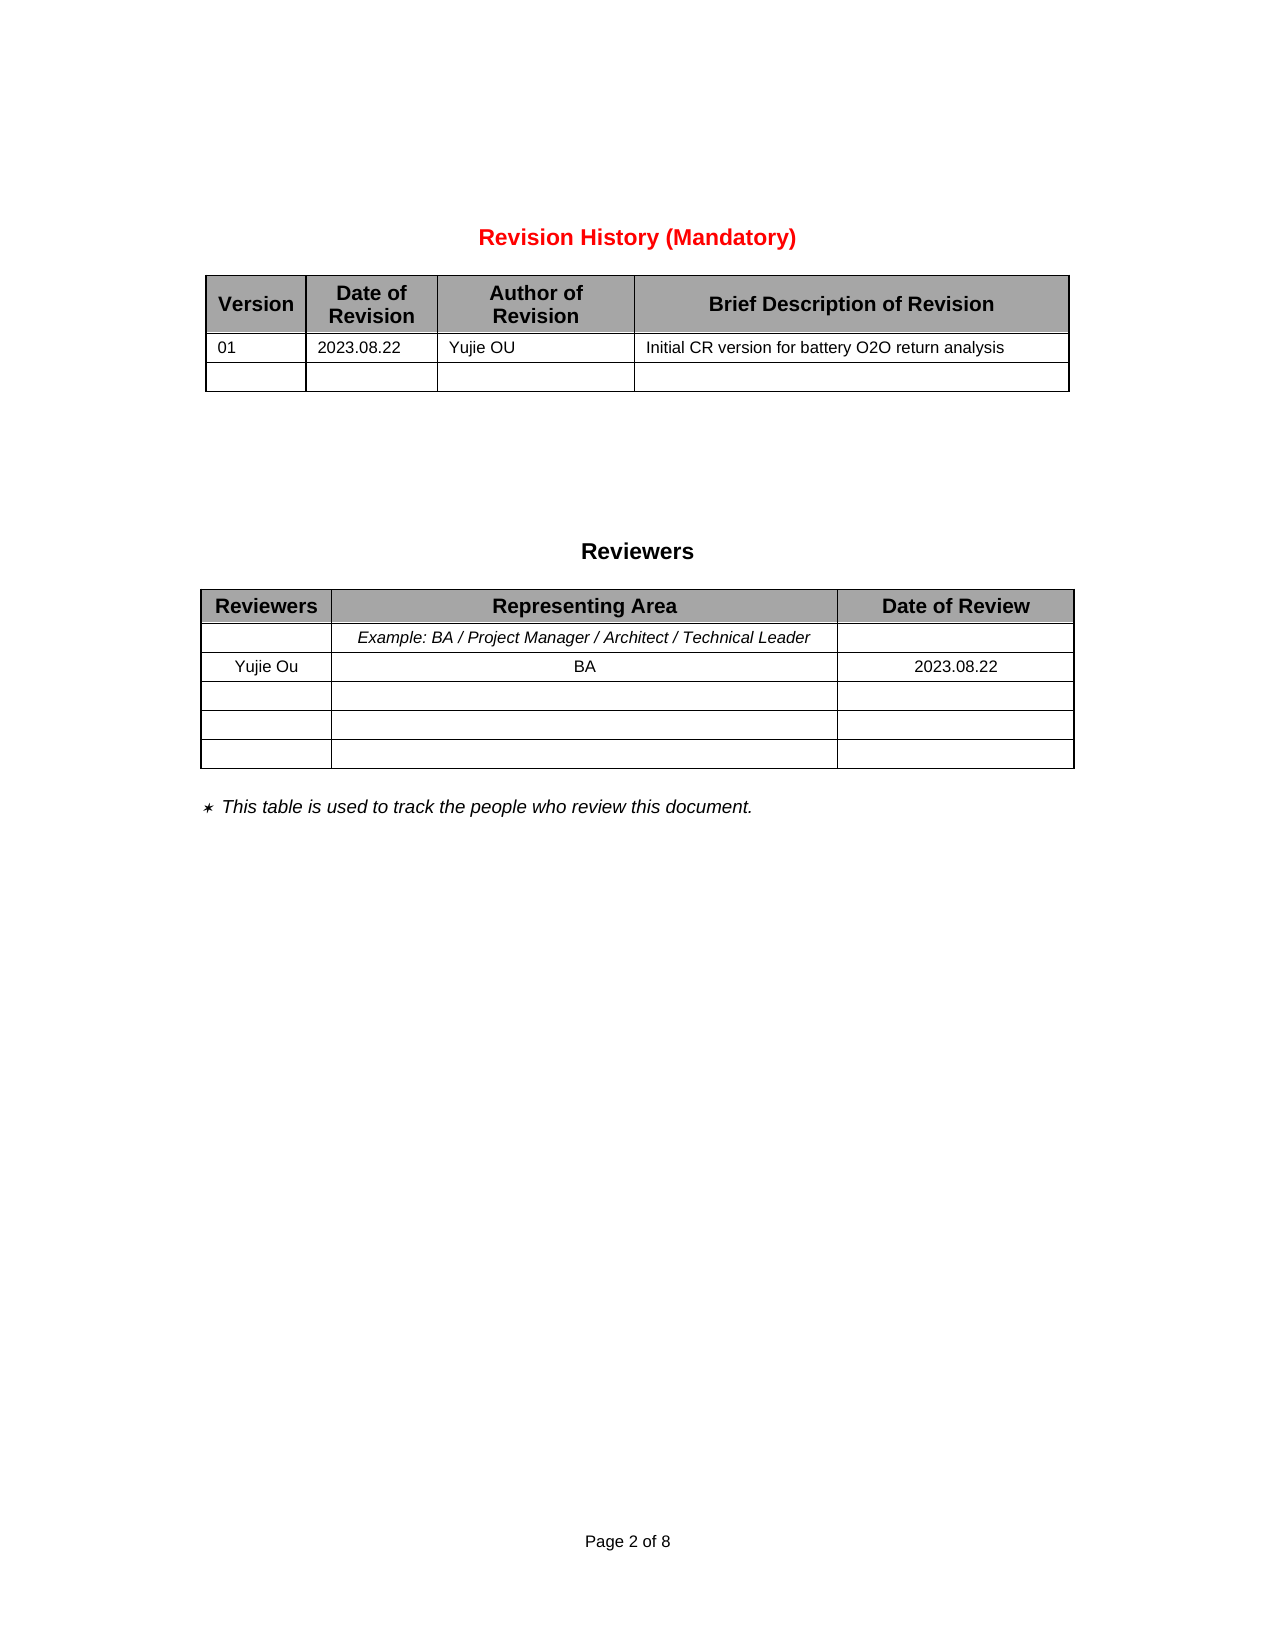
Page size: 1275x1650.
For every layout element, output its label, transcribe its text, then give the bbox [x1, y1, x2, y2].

table_cell [438, 363, 634, 391]
table_cell 01 [207, 334, 305, 361]
table_cell [838, 624, 1073, 651]
table_cell [307, 363, 437, 391]
table_cell Yujie Ou [202, 653, 331, 681]
table_cell [202, 711, 331, 739]
table_header Brief Description of Revision [635, 276, 1068, 332]
title Reviewers [187, 538, 1087, 564]
table_cell [202, 624, 331, 651]
table_cell Yujie OU [438, 334, 634, 361]
table_header Author of Revision [438, 276, 634, 332]
title Revision History (Mandatory) [187, 224, 1087, 251]
table_cell [207, 363, 305, 391]
table_cell [202, 682, 331, 709]
table_cell BA [332, 653, 837, 681]
table_cell [838, 682, 1073, 709]
table_cell [838, 740, 1073, 768]
table_header Representing Area [332, 590, 837, 622]
table_cell Initial CR version for battery O2O return analysis [635, 334, 1068, 361]
table_cell [332, 682, 837, 709]
table_header Reviewers [202, 590, 331, 622]
table_header Version [207, 276, 305, 332]
table_cell Example: BA / Project Manager / Architect / Technical Leader [332, 624, 837, 651]
table_cell [332, 711, 837, 739]
list This table is used to track the people who review this document. [195, 796, 1087, 817]
table_cell [635, 363, 1068, 391]
table_cell [838, 711, 1073, 739]
table_cell 2023.08.22 [307, 334, 437, 361]
table_header Date of Review [838, 590, 1073, 622]
table_cell [332, 740, 837, 768]
table_header Date of Revision [307, 276, 437, 332]
table_cell 2023.08.22 [838, 653, 1073, 681]
table_cell [202, 740, 331, 768]
